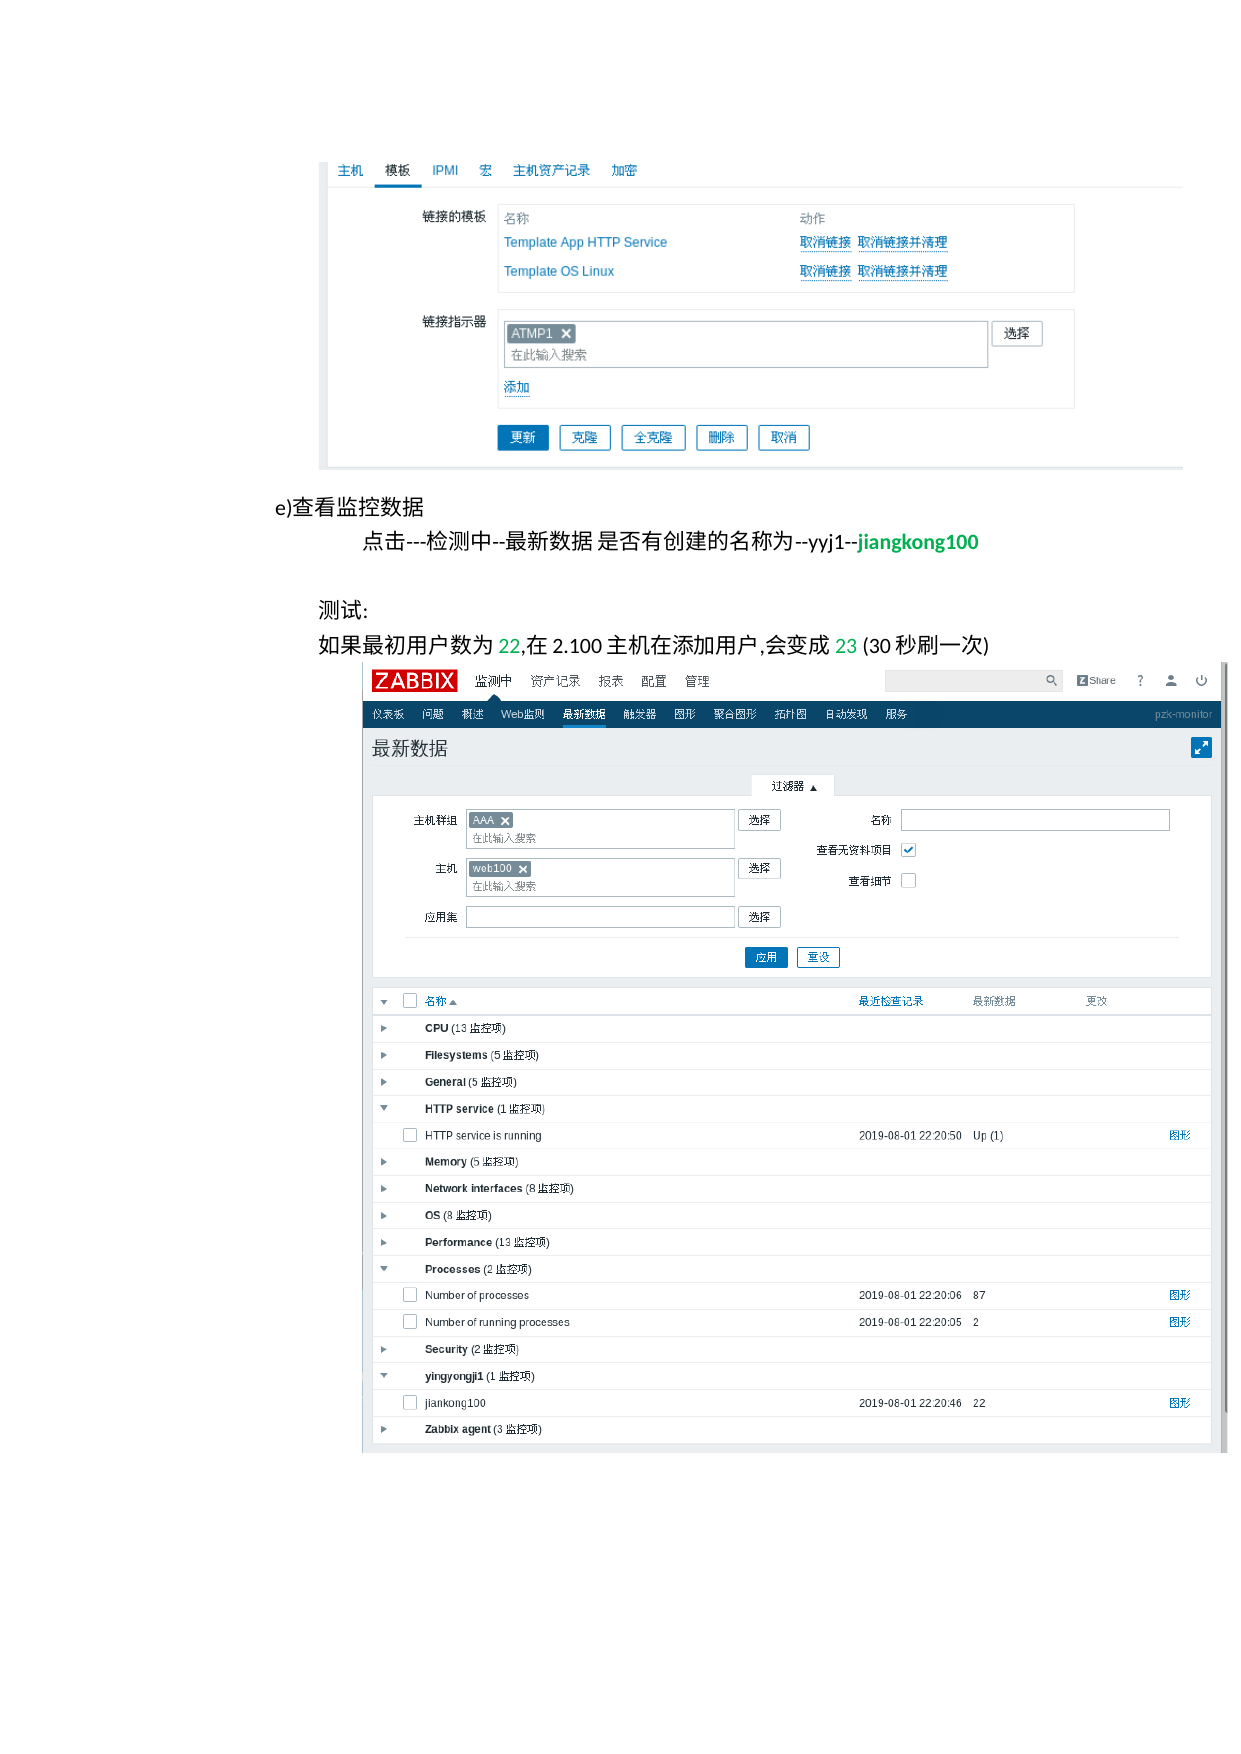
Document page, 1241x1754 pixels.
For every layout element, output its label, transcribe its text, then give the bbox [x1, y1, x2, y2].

picture [318, 162, 1183, 470]
picture [362, 662, 1228, 1453]
list 如果最初用户数为22,在2.100主机在添加用户,会变成23 (30秒刷一次) [267, 627, 1061, 662]
list 点击---检测中--最新数据 是否有创建的名称为--yyj1--jiangkong100 [310, 524, 1061, 558]
list 测试: [267, 593, 1061, 627]
list 查看监控数据 [223, 489, 1061, 524]
